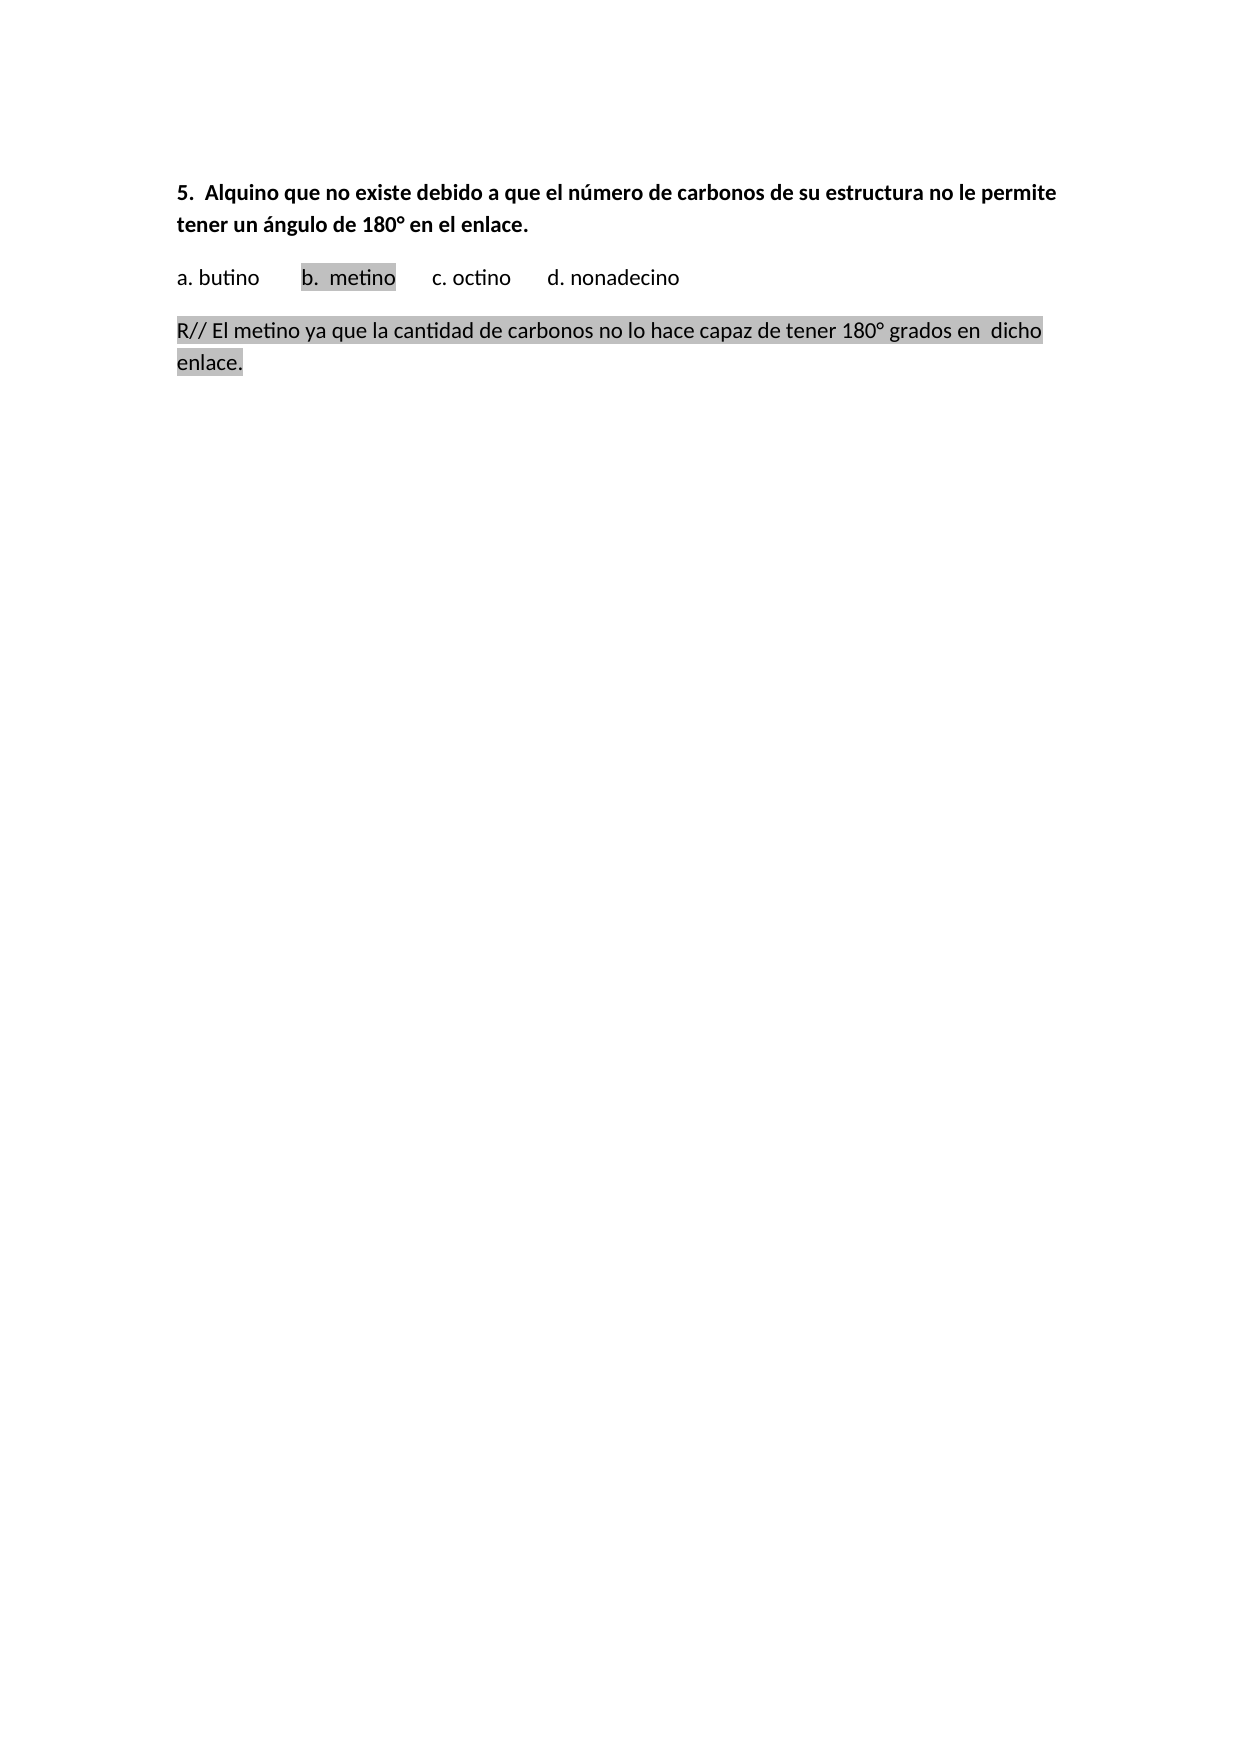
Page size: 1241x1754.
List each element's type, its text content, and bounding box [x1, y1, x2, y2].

text a. butino b. metino c. octino d. nonadecino [396, 263, 1058, 291]
text 5. Alquino que no existe debido a que el número de carbonos de su estructura no le permite tener un ángulo de 180° en el enlace. [177, 178, 1058, 238]
text R// El metino ya que la cantidad de carbonos no lo hace capaz de tener 180° grados en dicho enlace. [177, 316, 1058, 376]
text a. butino b. metino c. octino d. nonadecino [177, 263, 301, 291]
